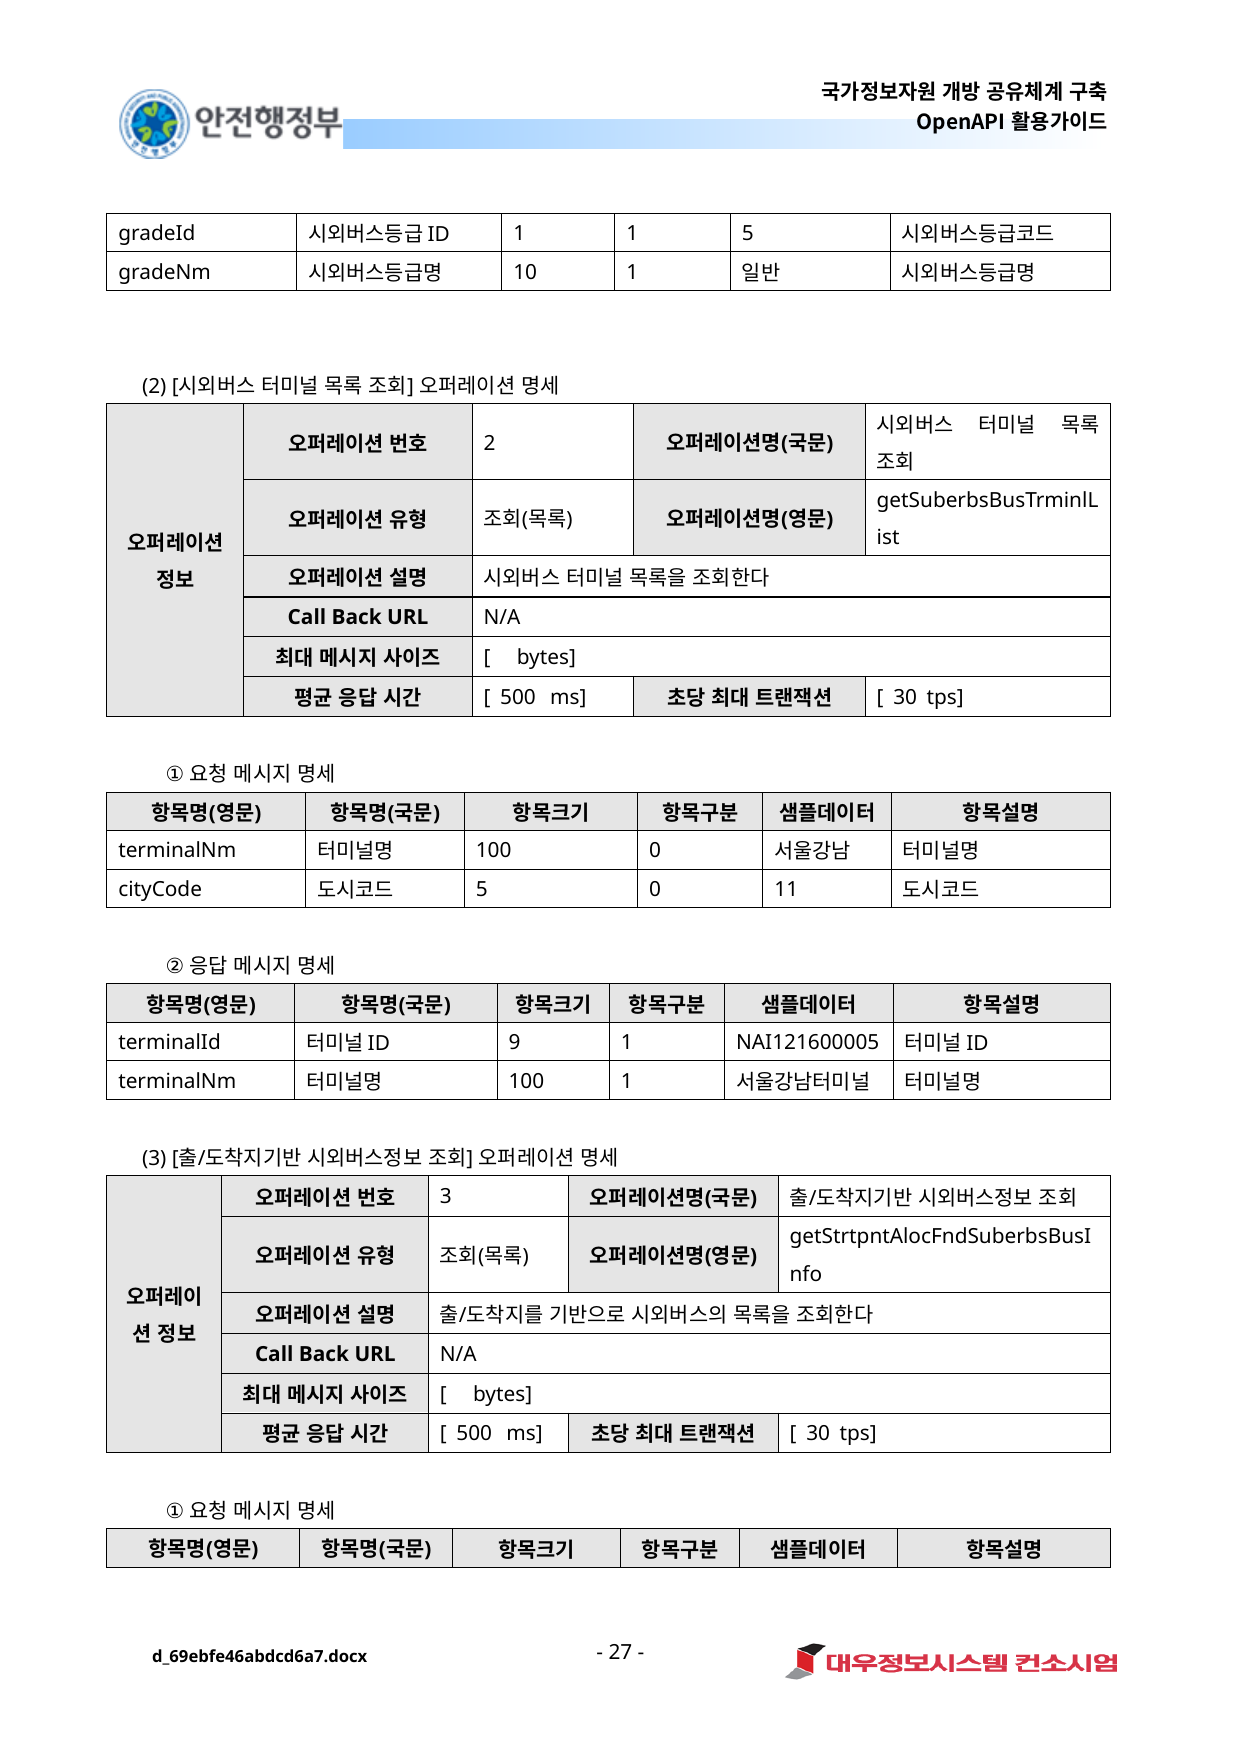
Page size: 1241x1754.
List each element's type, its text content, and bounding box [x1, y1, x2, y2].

table_cell 5 [731, 214, 890, 251]
table_cell 터미널명 [892, 831, 1110, 869]
table_header 오퍼레이션 번호 [244, 404, 472, 479]
table_cell 최대 메시지 사이즈 [222, 1374, 428, 1412]
table_header 샘플데이터 [740, 1529, 897, 1567]
table_header 항목크기 [465, 793, 637, 830]
table_header 2 [473, 404, 633, 479]
subtitle [출/도착지기반 시외버스정보 조회] 오퍼레이션 명세 [142, 1137, 1122, 1175]
table_header 항목크기 [498, 984, 609, 1022]
table_header 항목설명 [898, 1529, 1110, 1567]
table_cell 서울강남 [763, 831, 891, 869]
table_cell 터미널명 [306, 831, 464, 869]
table_header 항목명(국문) [306, 793, 464, 830]
table_cell [ 500 ms] [429, 1414, 568, 1452]
table_header 항목명(영문) [107, 793, 305, 830]
table_header 오퍼레이션명(국문) [569, 1176, 778, 1216]
table_cell 초당 최대 트랜잭션 [634, 677, 865, 716]
table_header 오퍼레이션 정보 [107, 404, 243, 716]
table_cell 서울강남터미널 [725, 1061, 893, 1099]
table_header 항목설명 [892, 793, 1110, 830]
table_cell 시외버스등급코드 [891, 214, 1110, 251]
table_cell gradeId [107, 214, 296, 251]
table_cell 도시코드 [892, 870, 1110, 907]
table_cell 1 [610, 1061, 724, 1099]
table_header 오퍼레이션 정보 [107, 1176, 221, 1452]
table_cell 오퍼레이션 유형 [222, 1217, 428, 1292]
table_cell 일반 [731, 252, 890, 290]
table_cell gradeNm [107, 252, 296, 290]
table_cell [ 30 tps] [866, 677, 1110, 716]
table_header 3 [429, 1176, 568, 1216]
table_cell 터미널ID [295, 1023, 497, 1060]
table_header 시외버스 터미널 목록 조회 [866, 404, 1110, 479]
table_cell 1 [502, 214, 614, 251]
table_cell 출/도착지를 기반으로 시외버스의 목록을 조회한다 [429, 1293, 1110, 1333]
table_cell 터미널명 [894, 1061, 1110, 1099]
subtitle 요청 메시지 명세 [165, 754, 1122, 792]
table_cell 11 [763, 870, 891, 907]
table_cell [ 500 ms] [473, 677, 633, 716]
table_cell 0 [638, 870, 762, 907]
table_cell 조회(목록) [429, 1217, 568, 1292]
table_cell 최대 메시지 사이즈 [244, 637, 472, 676]
table_header 항목명(영문) [107, 1529, 299, 1567]
table_cell 초당 최대 트랜잭션 [569, 1414, 778, 1452]
table_cell 시외버스 터미널 목록을 조회한다 [473, 556, 1110, 596]
table_cell 시외버스등급명 [297, 252, 501, 290]
table_cell 도시코드 [306, 870, 464, 907]
table_header 오퍼레이션명(국문) [634, 404, 865, 479]
table_cell getStrtpntAlocFndSuberbsBusInfo [779, 1217, 1110, 1292]
table_cell 9 [498, 1023, 609, 1060]
table_header 샘플데이터 [763, 793, 891, 830]
picture [783, 1635, 1123, 1680]
subtitle [시외버스 터미널 목록 조회] 오퍼레이션 명세 [142, 366, 1122, 403]
table_cell 조회(목록) [473, 480, 633, 555]
table_cell 100 [465, 831, 637, 869]
table_header 항목구분 [610, 984, 724, 1022]
table_cell 평균 응답 시간 [244, 677, 472, 716]
table_cell 100 [498, 1061, 609, 1099]
table_cell 5 [465, 870, 637, 907]
table_cell 시외버스등급ID [297, 214, 501, 251]
table_cell [ bytes] [473, 637, 1110, 676]
table_cell 10 [502, 252, 614, 290]
table_header 오퍼레이션 번호 [222, 1176, 428, 1216]
table_cell N/A [429, 1334, 1110, 1373]
table_cell cityCode [107, 870, 305, 907]
table_cell 오퍼레이션명(영문) [634, 480, 865, 555]
table_cell 평균 응답 시간 [222, 1414, 428, 1452]
table_cell terminalNm [107, 831, 305, 869]
picture [118, 88, 344, 159]
table_cell N/A [473, 598, 1110, 636]
table_cell 시외버스등급명 [891, 252, 1110, 290]
table_header 출/도착지기반 시외버스정보 조회 [779, 1176, 1110, 1216]
subtitle 응답 메시지 명세 [165, 946, 1122, 983]
table_cell Call Back URL [244, 598, 472, 636]
table_header 항목크기 [453, 1529, 620, 1567]
table_cell terminalNm [107, 1061, 294, 1099]
table_cell 1 [610, 1023, 724, 1060]
table_cell 오퍼레이션 유형 [244, 480, 472, 555]
table_cell 0 [638, 831, 762, 869]
table_cell 터미널명 [295, 1061, 497, 1099]
table_cell 오퍼레이션명(영문) [569, 1217, 778, 1292]
subtitle 요청 메시지 명세 [165, 1491, 1122, 1528]
table_cell 오퍼레이션 설명 [222, 1293, 428, 1333]
table_cell terminalId [107, 1023, 294, 1060]
table_header 항목명(국문) [300, 1529, 452, 1567]
table_header 항목명(국문) [295, 984, 497, 1022]
table_header 샘플데이터 [725, 984, 893, 1022]
table_header 항목명(영문) [107, 984, 294, 1022]
table_cell getSuberbsBusTrminlList [866, 480, 1110, 555]
table_cell 1 [615, 214, 730, 251]
table_cell NAI121600005 [725, 1023, 893, 1060]
table_cell [ 30 tps] [779, 1414, 1110, 1452]
table_cell Call Back URL [222, 1334, 428, 1373]
table_cell 오퍼레이션 설명 [244, 556, 472, 596]
table_header 항목구분 [621, 1529, 739, 1567]
table_header 항목설명 [894, 984, 1110, 1022]
table_header 항목구분 [638, 793, 762, 830]
table_cell [ bytes] [429, 1374, 1110, 1412]
table_cell 1 [615, 252, 730, 290]
table_cell 터미널ID [894, 1023, 1110, 1060]
